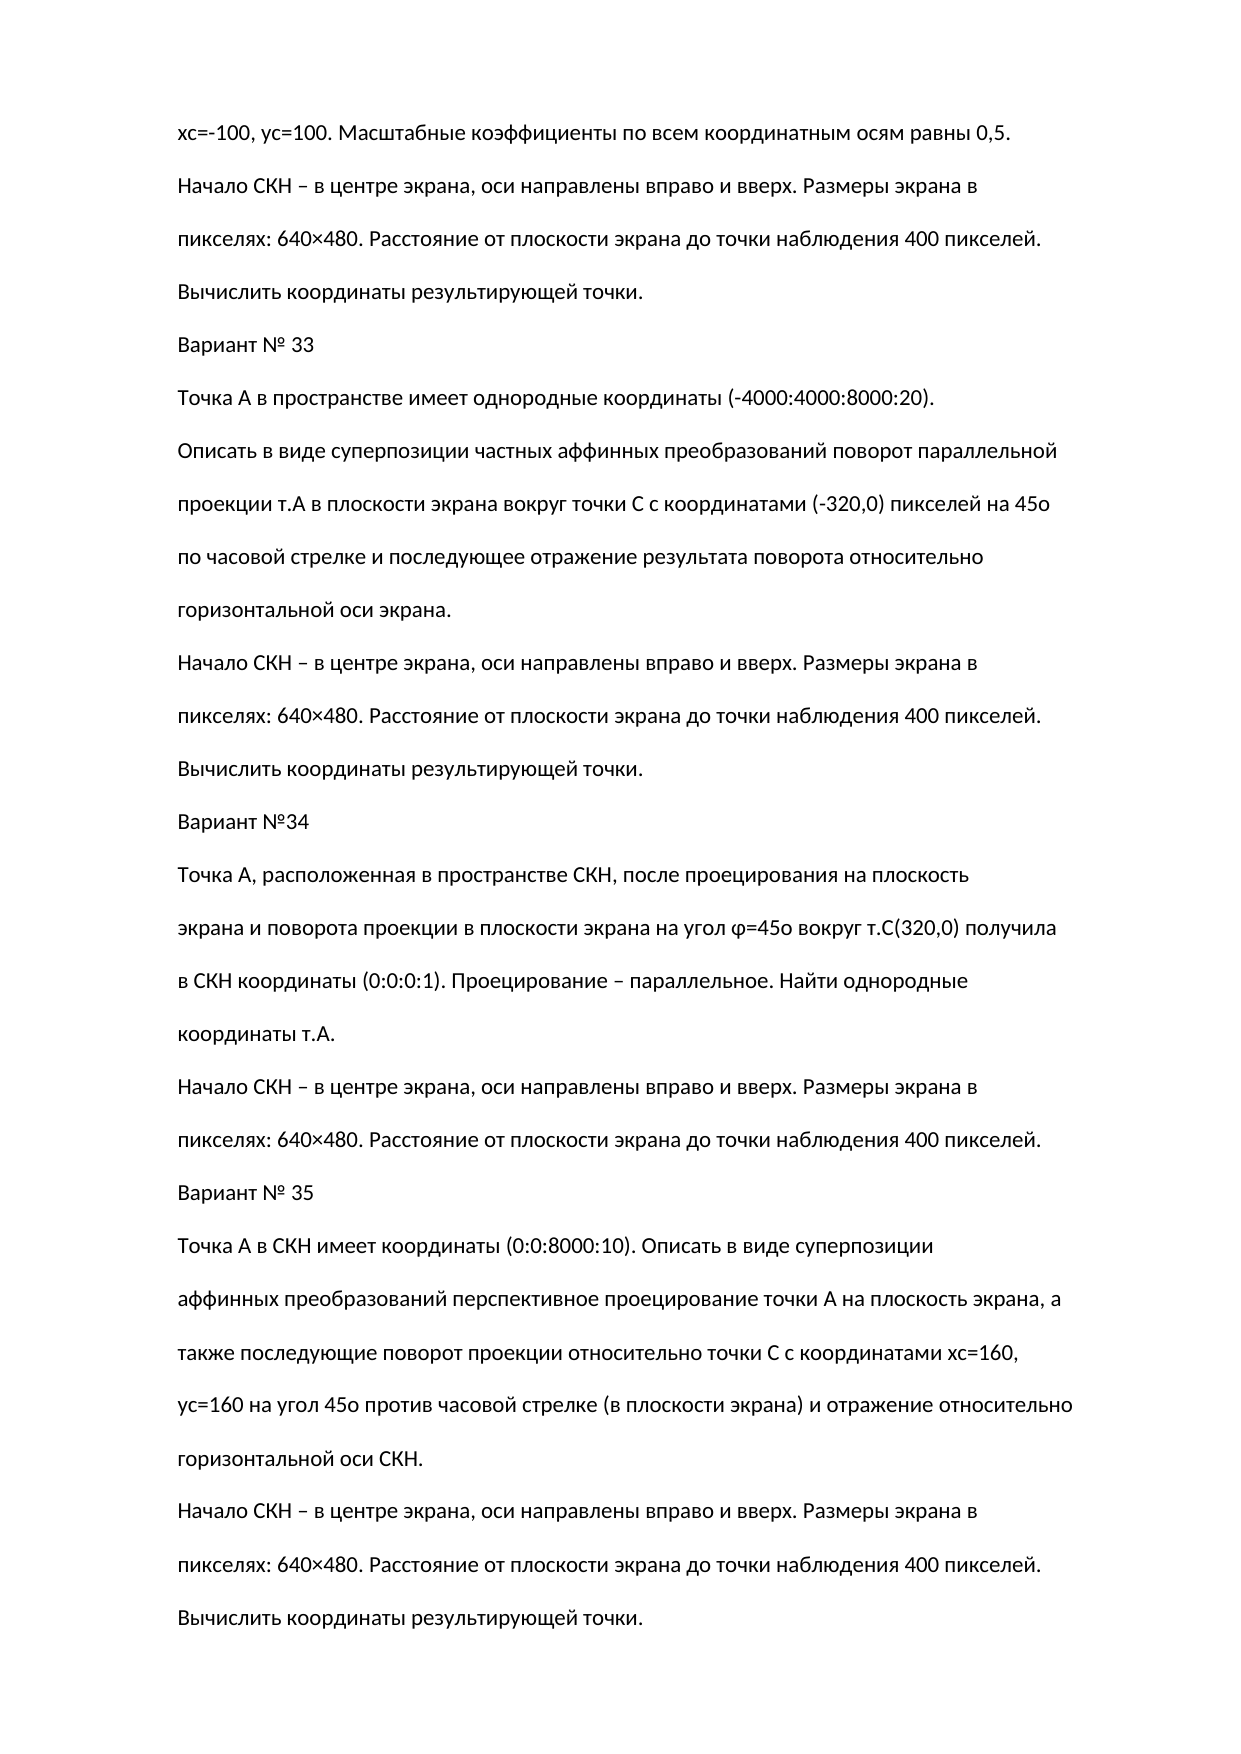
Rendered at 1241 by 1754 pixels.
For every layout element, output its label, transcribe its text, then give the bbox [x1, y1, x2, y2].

text ус=160 на угол 45о против часовой стрелке (в плоскости экрана) и отражение относительно [177, 1391, 1152, 1419]
text пикселях: 640×480. Расстояние от плоскости экрана до точки наблюдения 400 пикселей. [177, 1550, 1152, 1578]
text пикселях: 640×480. Расстояние от плоскости экрана до точки наблюдения 400 пикселей. [177, 701, 1152, 729]
text Вычислить координаты результирующей точки. [177, 277, 1152, 305]
text Вариант № 35 [177, 1178, 1152, 1207]
text горизонтальной оси экрана. [177, 595, 1152, 623]
text Начало СКН – в центре экрана, оси направлены вправо и вверх. Размеры экрана в [177, 1072, 1152, 1101]
text Вариант №34 [177, 807, 1152, 835]
text также последующие поворот проекции относительно точки С с координатами хс=160, [177, 1338, 1152, 1366]
text Начало СКН – в центре экрана, оси направлены вправо и вверх. Размеры экрана в [177, 171, 1152, 199]
text Начало СКН – в центре экрана, оси направлены вправо и вверх. Размеры экрана в [177, 1497, 1152, 1525]
text пикселях: 640×480. Расстояние от плоскости экрана до точки наблюдения 400 пикселей. [177, 224, 1152, 252]
text Точка А, расположенная в пространстве СКН, после проецирования на плоскость [177, 860, 1152, 888]
text Вычислить координаты результирующей точки. [177, 1603, 1152, 1631]
text в СКН координаты (0:0:0:1). Проецирование – параллельное. Найти однородные [177, 966, 1152, 994]
text экрана и поворота проекции в плоскости экрана на угол φ=45о вокруг т.С(320,0) получила [177, 913, 1152, 941]
text Описать в виде суперпозиции частных аффинных преобразований поворот параллельной [177, 436, 1152, 464]
text Точка А в пространстве имеет однородные координаты (-4000:4000:8000:20). [177, 383, 1152, 411]
text Точка А в СКН имеет координаты (0:0:8000:10). Описать в виде суперпозиции [177, 1232, 1152, 1259]
text координаты т.А. [177, 1019, 1152, 1047]
text Вычислить координаты результирующей точки. [177, 754, 1152, 782]
text пикселях: 640×480. Расстояние от плоскости экрана до точки наблюдения 400 пикселей. [177, 1126, 1152, 1153]
text горизонтальной оси СКН. [177, 1444, 1152, 1472]
text проекции т.А в плоскости экрана вокруг точки С с координатами (-320,0) пикселей на 45о [177, 489, 1152, 517]
text по часовой стрелке и последующее отражение результата поворота относительно [177, 542, 1152, 570]
text Начало СКН – в центре экрана, оси направлены вправо и вверх. Размеры экрана в [177, 648, 1152, 676]
text Вариант № 33 [177, 330, 1152, 358]
text хс=-100, ус=100. Масштабные коэффициенты по всем координатным осям равны 0,5. [177, 118, 1152, 146]
text аффинных преобразований перспективное проецирование точки А на плоскость экрана, а [177, 1284, 1152, 1313]
